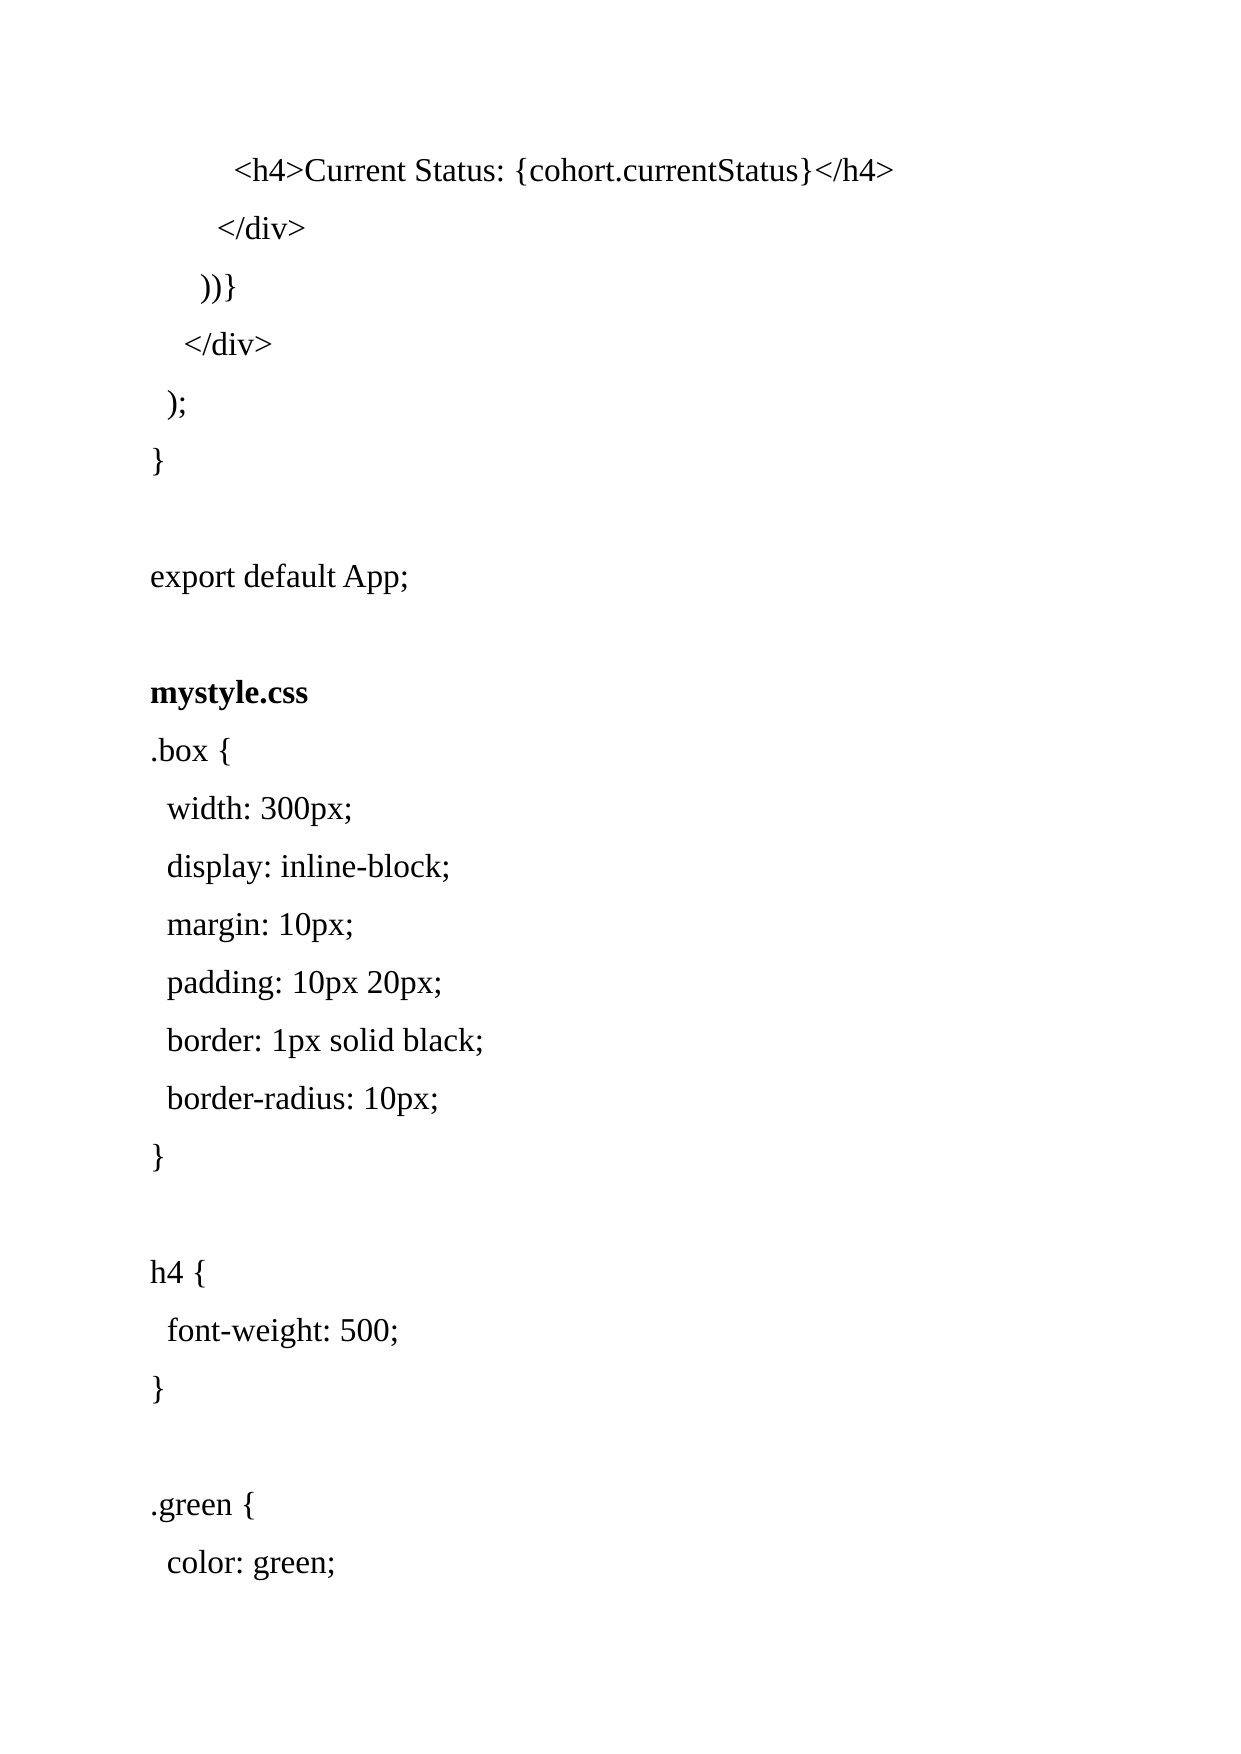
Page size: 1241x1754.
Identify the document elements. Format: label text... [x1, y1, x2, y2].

text export default App; [150, 556, 1090, 594]
text border: 1px solid black; [150, 1020, 1090, 1059]
text display: inline-block; [150, 846, 1090, 884]
text </div> [150, 208, 1090, 246]
text } [150, 440, 1090, 478]
text .green { [150, 1484, 1090, 1523]
text h4 { [150, 1252, 1090, 1291]
text margin: 10px; [150, 904, 1090, 943]
text width: 300px; [150, 788, 1090, 827]
text <h4>Current Status: {cohort.currentStatus}</h4> [150, 150, 1090, 188]
text border-radius: 10px; [150, 1078, 1090, 1117]
text .box { [150, 730, 1090, 768]
text } [150, 1136, 1090, 1175]
text mystyle.css [150, 672, 1090, 711]
text </div> [150, 324, 1090, 362]
text } [150, 1368, 1090, 1407]
text ))} [150, 266, 1090, 304]
text color: green; [150, 1542, 1090, 1581]
text padding: 10px 20px; [150, 962, 1090, 1001]
text font-weight: 500; [150, 1310, 1090, 1349]
text ); [150, 382, 1090, 420]
